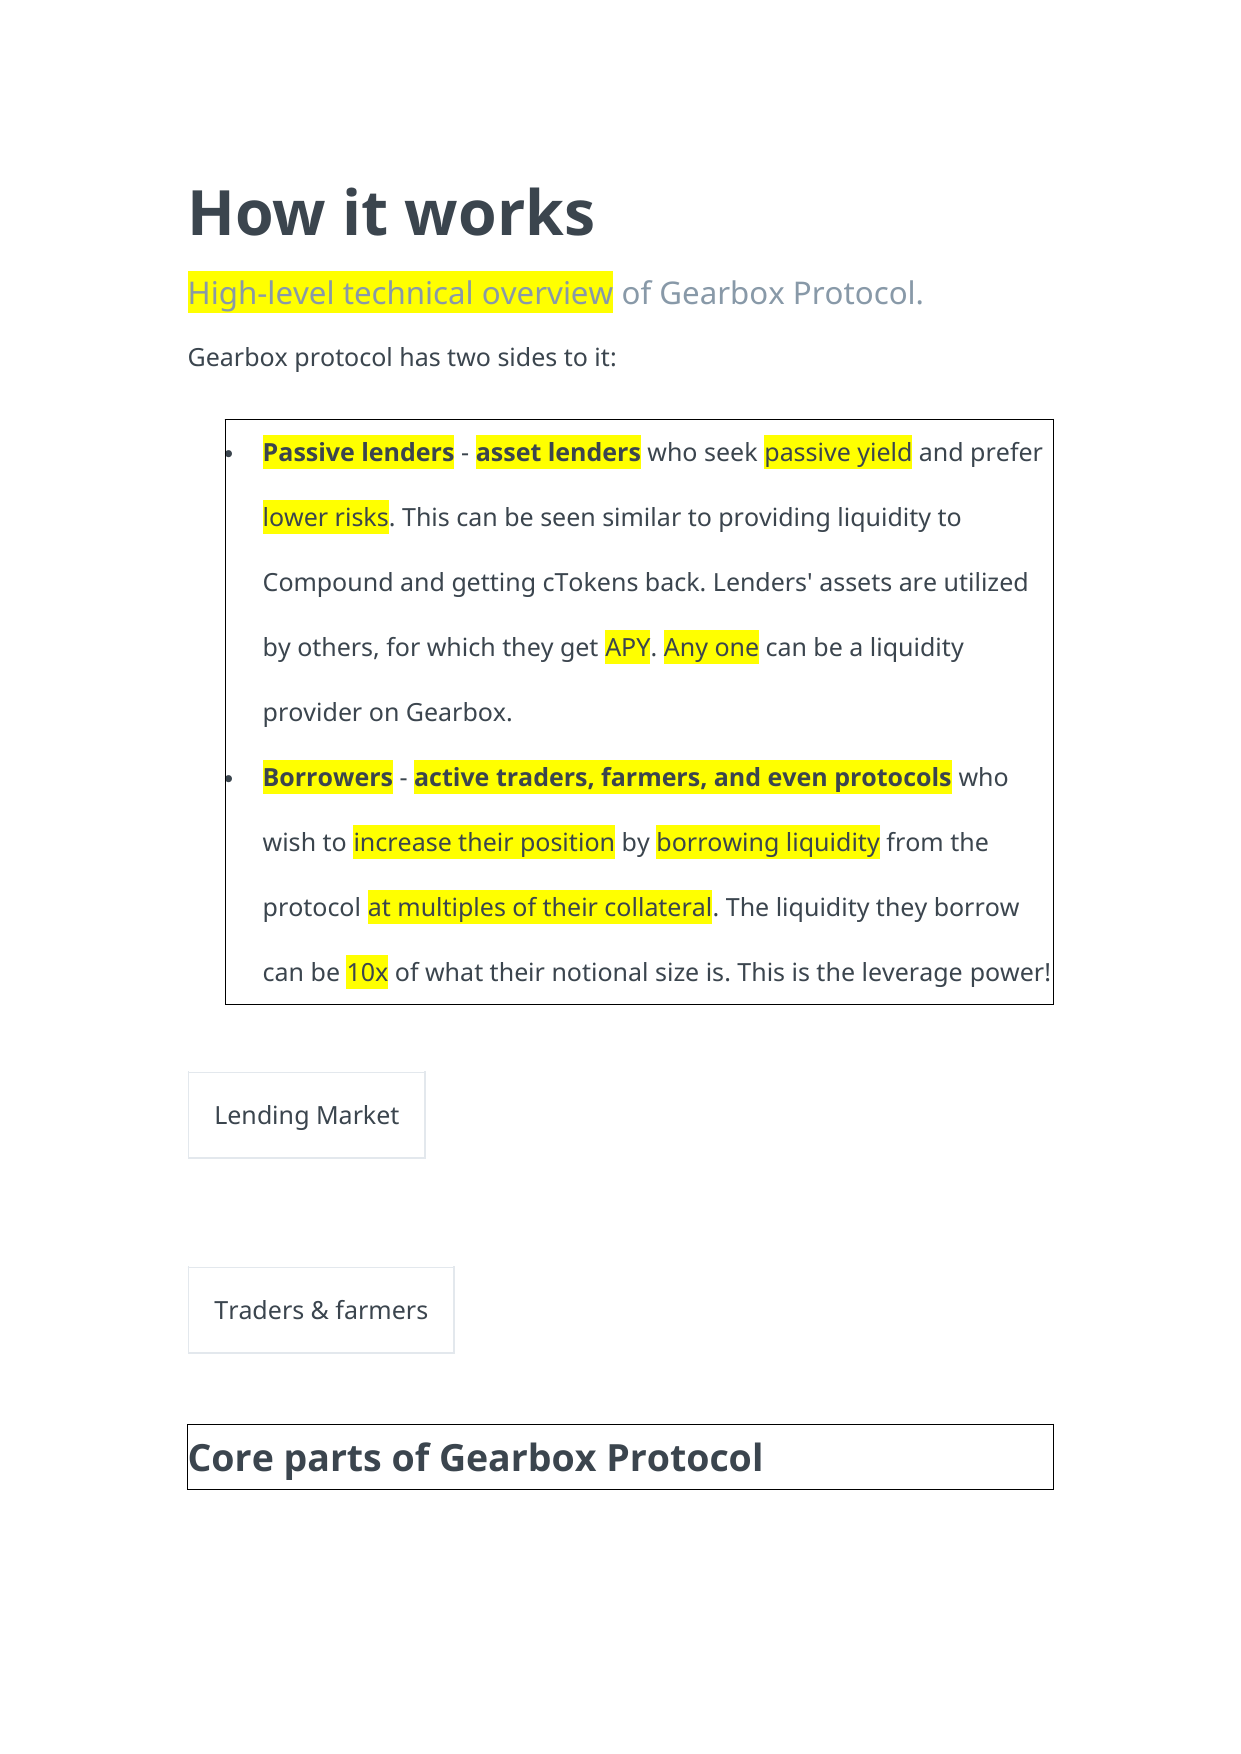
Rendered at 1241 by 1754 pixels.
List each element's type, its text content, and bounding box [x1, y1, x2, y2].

list Passive lenders - asset lenders who seek passive yield and prefer lower risks. This can be seen similar to providing liquidity to Compound and getting cTokens back. Lenders' assets are utilized by others, for which they get APY. Any one can be a liquidity provider on Gearbox. [226, 420, 1053, 744]
list Borrowers - active traders, farmers, and even protocols who wish to increase their position by borrowing liquidity from the protocol at multiples of their collateral. The liquidity they borrow can be 10x of what their notional size is. This is the leverage power! [226, 744, 1053, 1004]
text Lending Market [187, 1066, 1053, 1164]
text Core parts of Gearbox Protocol [188, 1425, 1053, 1489]
text How it works [187, 162, 1053, 259]
text High-level technical overview of Gearbox Protocol. [187, 259, 1053, 324]
text Gearbox protocol has two sides to it: [187, 324, 1053, 389]
text Traders & farmers [187, 1261, 1053, 1359]
